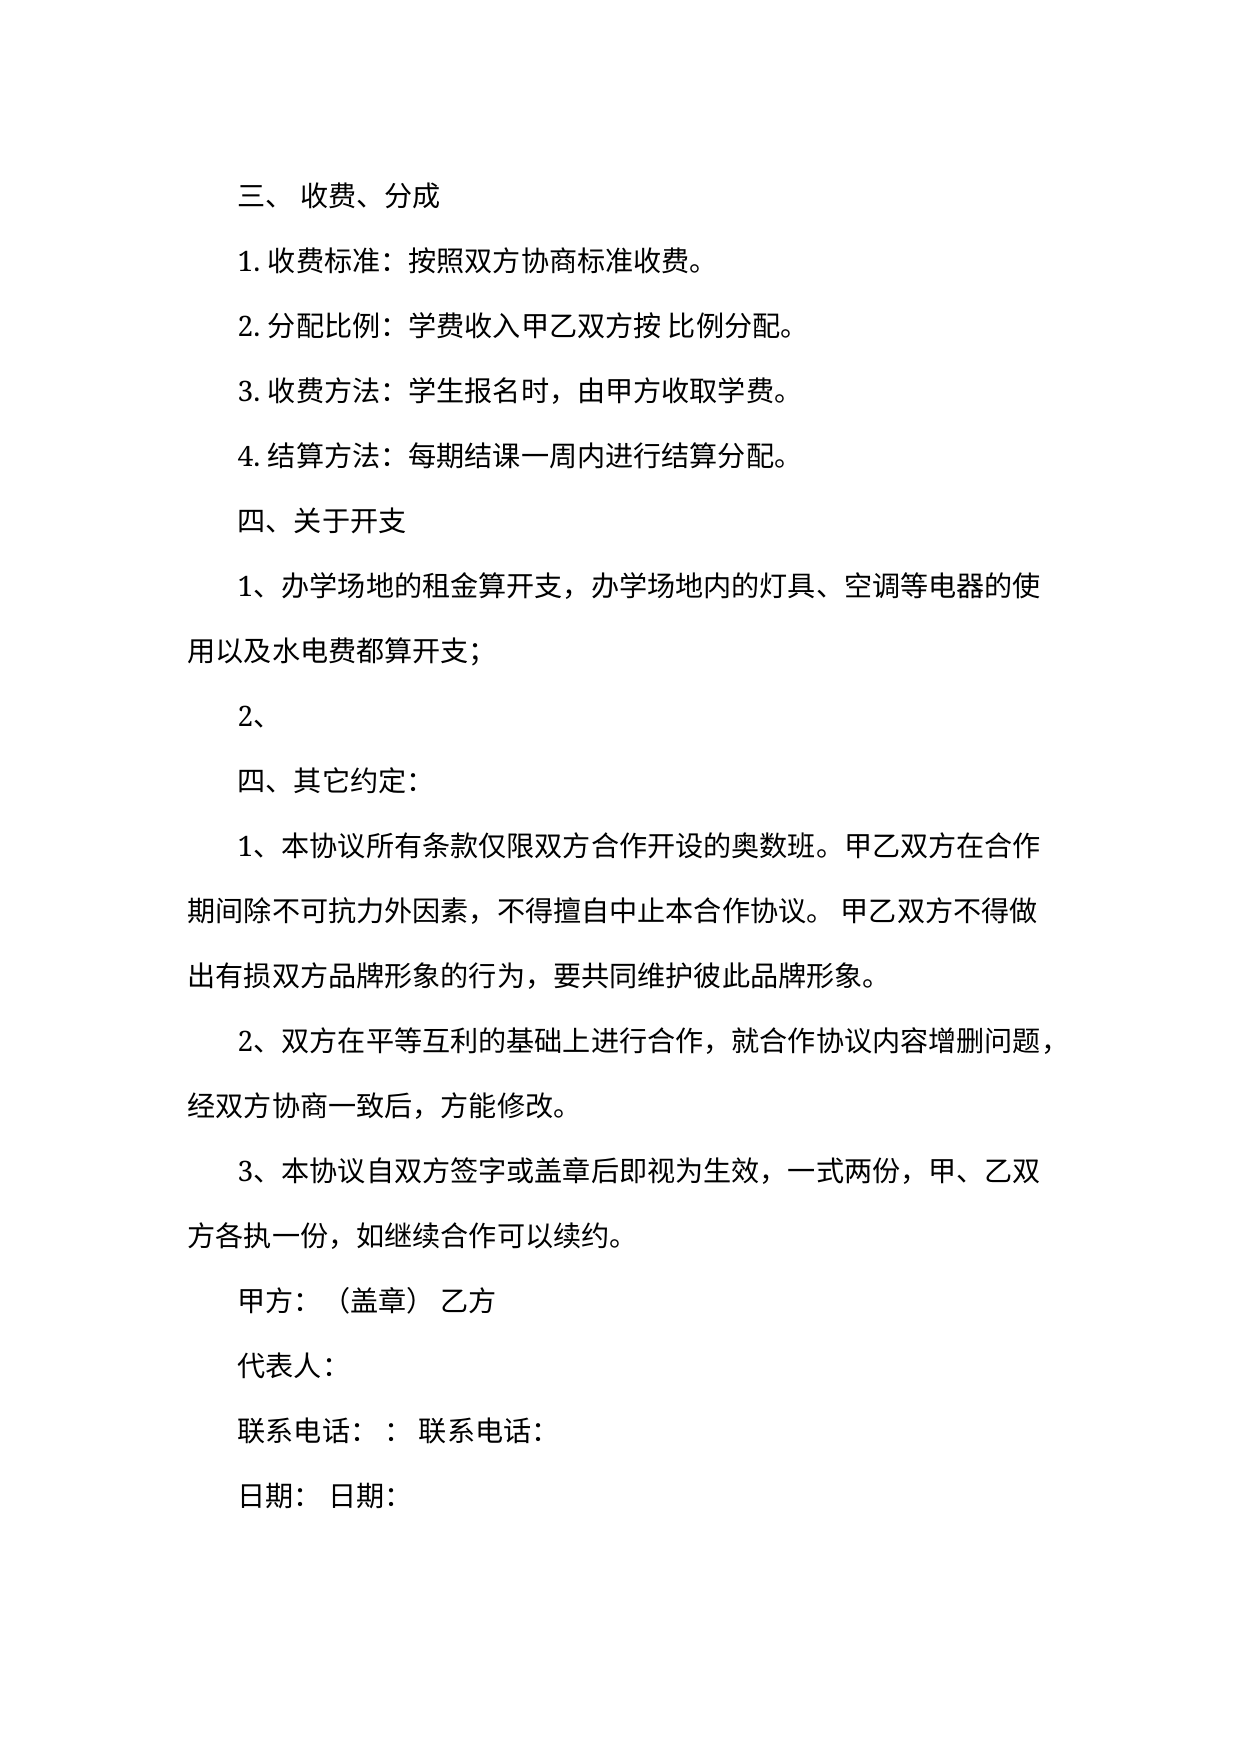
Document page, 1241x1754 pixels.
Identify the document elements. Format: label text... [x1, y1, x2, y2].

text 1、本协议所有条款仅限双方合作开设的奥数班。甲乙双方在合作期间除不可抗力外因素，不得擅自中止本合作协议。 甲乙双方不得做出有损双方品牌形象的行为，要共同维护彼此品牌形象。 [187, 812, 1053, 1007]
text 日期： 日期： [187, 1462, 1053, 1527]
text 4. 结算方法：每期结课一周内进行结算分配。 [187, 422, 1053, 487]
text 联系电话： ： 联系电话： [187, 1397, 1053, 1462]
text 四、其它约定： [187, 747, 1053, 812]
text 代表人： [187, 1332, 1053, 1397]
text 甲方：（盖章） 乙方 [187, 1267, 1053, 1332]
text 2、 [187, 682, 1053, 747]
text 3、本协议自双方签字或盖章后即视为生效，一式两份，甲、乙双方各执一份，如继续合作可以续约。 [187, 1137, 1053, 1267]
text 四、关于开支 [187, 487, 1053, 552]
text 3. 收费方法：学生报名时，由甲方收取学费。 [187, 357, 1053, 422]
text 1. 收费标准：按照双方协商标准收费。 [187, 227, 1053, 292]
text 2. 分配比例：学费收入甲乙双方按 比例分配。 [187, 292, 1053, 357]
text 1、办学场地的租金算开支，办学场地内的灯具、空调等电器的使用以及水电费都算开支； [187, 552, 1053, 682]
text 三、 收费、分成 [187, 162, 1053, 227]
text 2、双方在平等互利的基础上进行合作，就合作协议内容增删问题，经双方协商一致后，方能修改。 [187, 1007, 1053, 1137]
